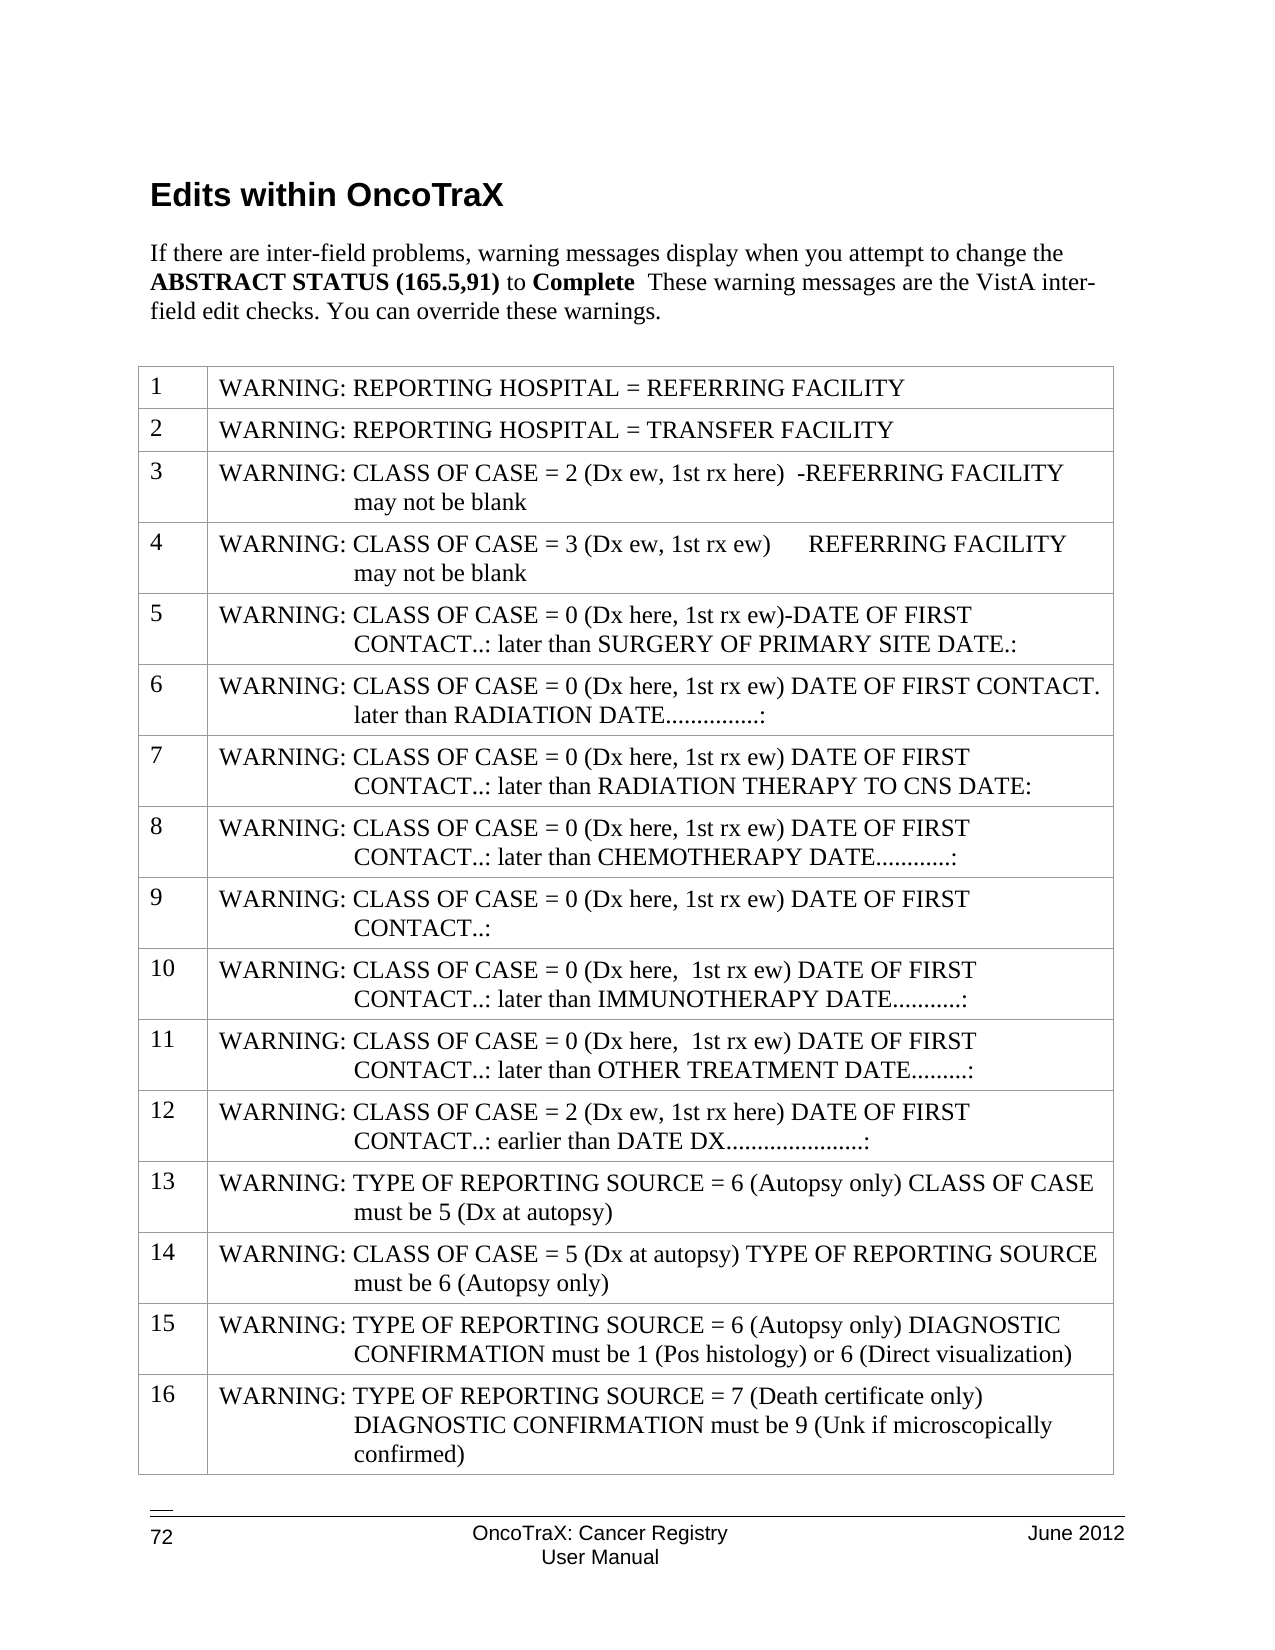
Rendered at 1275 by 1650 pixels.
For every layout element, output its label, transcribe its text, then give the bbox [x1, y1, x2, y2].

table_header WARNING: REPORTING HOSPITAL = REFERRING FACILITY [208, 367, 1113, 408]
subtitle Edits within OncoTraX [150, 175, 1125, 213]
table_cell WARNING: TYPE OF REPORTING SOURCE = 6 (Autopsy only) CLASS OF CASE must be 5 (Dx at autopsy) [208, 1162, 1113, 1232]
table_cell 5 [139, 594, 207, 664]
table_cell 10 [139, 949, 207, 1019]
table_cell WARNING: CLASS OF CASE = 0 (Dx here, 1st rx ew) DATE OF FIRST CONTACT..: [208, 878, 1113, 948]
table_cell 6 [139, 665, 207, 735]
table_cell 2 [139, 409, 207, 451]
table_cell 14 [139, 1233, 207, 1303]
table_cell WARNING: TYPE OF REPORTING SOURCE = 6 (Autopsy only) DIAGNOSTIC CONFIRMATION must be 1 (Pos histology) or 6 (Direct visualization) [208, 1304, 1113, 1374]
table_cell 3 [139, 452, 207, 522]
table_cell WARNING: CLASS OF CASE = 2 (Dx ew, 1st rx here) -REFERRING FACILITY may not be blank [208, 452, 1113, 522]
table_cell 16 [139, 1375, 207, 1474]
table_cell 12 [139, 1091, 207, 1161]
table_cell 7 [139, 736, 207, 806]
table_cell WARNING: CLASS OF CASE = 0 (Dx here, 1st rx ew) DATE OF FIRST CONTACT..: later than IMMUNOTHERAPY DATE...........: [208, 949, 1113, 1019]
table_header 1 [139, 367, 207, 408]
table_cell WARNING: CLASS OF CASE = 0 (Dx here, 1st rx ew) DATE OF FIRST CONTACT..: later than RADIATION THERAPY TO CNS DATE: [208, 736, 1113, 806]
table_cell WARNING: CLASS OF CASE = 0 (Dx here, 1st rx ew)-DATE OF FIRST CONTACT..: later than SURGERY OF PRIMARY SITE DATE.: [208, 594, 1113, 664]
table_cell WARNING: CLASS OF CASE = 3 (Dx ew, 1st rx ew) REFERRING FACILITY may not be blank [208, 523, 1113, 593]
table_cell WARNING: CLASS OF CASE = 0 (Dx here, 1st rx ew) DATE OF FIRST CONTACT..: later than OTHER TREATMENT DATE.........: [208, 1020, 1113, 1090]
table_cell WARNING: TYPE OF REPORTING SOURCE = 7 (Death certificate only) DIAGNOSTIC CONFIRMATION must be 9 (Unk if microscopically confirmed) [208, 1375, 1113, 1474]
table_cell WARNING: CLASS OF CASE = 0 (Dx here, 1st rx ew) DATE OF FIRST CONTACT. later than RADIATION DATE...............: [208, 665, 1113, 735]
text If there are inter-field problems, warning messages display when you attempt to change the ABSTRACT STATUS (165.5,91) to Complete These warning messages are the inter-field edit checks. You can override these warnings. [150, 238, 1125, 325]
table_cell 4 [139, 523, 207, 593]
table_cell 9 [139, 878, 207, 948]
table_cell 8 [139, 807, 207, 877]
table_cell 11 [139, 1020, 207, 1090]
table_cell 15 [139, 1304, 207, 1374]
table_cell 13 [139, 1162, 207, 1232]
table_cell WARNING: CLASS OF CASE = 0 (Dx here, 1st rx ew) DATE OF FIRST CONTACT..: later than CHEMOTHERAPY DATE............: [208, 807, 1113, 877]
table_cell WARNING: REPORTING HOSPITAL = TRANSFER FACILITY [208, 409, 1113, 451]
table_cell WARNING: CLASS OF CASE = 5 (Dx at autopsy) TYPE OF REPORTING SOURCE must be 6 (Autopsy only) [208, 1233, 1113, 1303]
table_cell WARNING: CLASS OF CASE = 2 (Dx ew, 1st rx here) DATE OF FIRST CONTACT..: earlier than DATE DX......................: [208, 1091, 1113, 1161]
